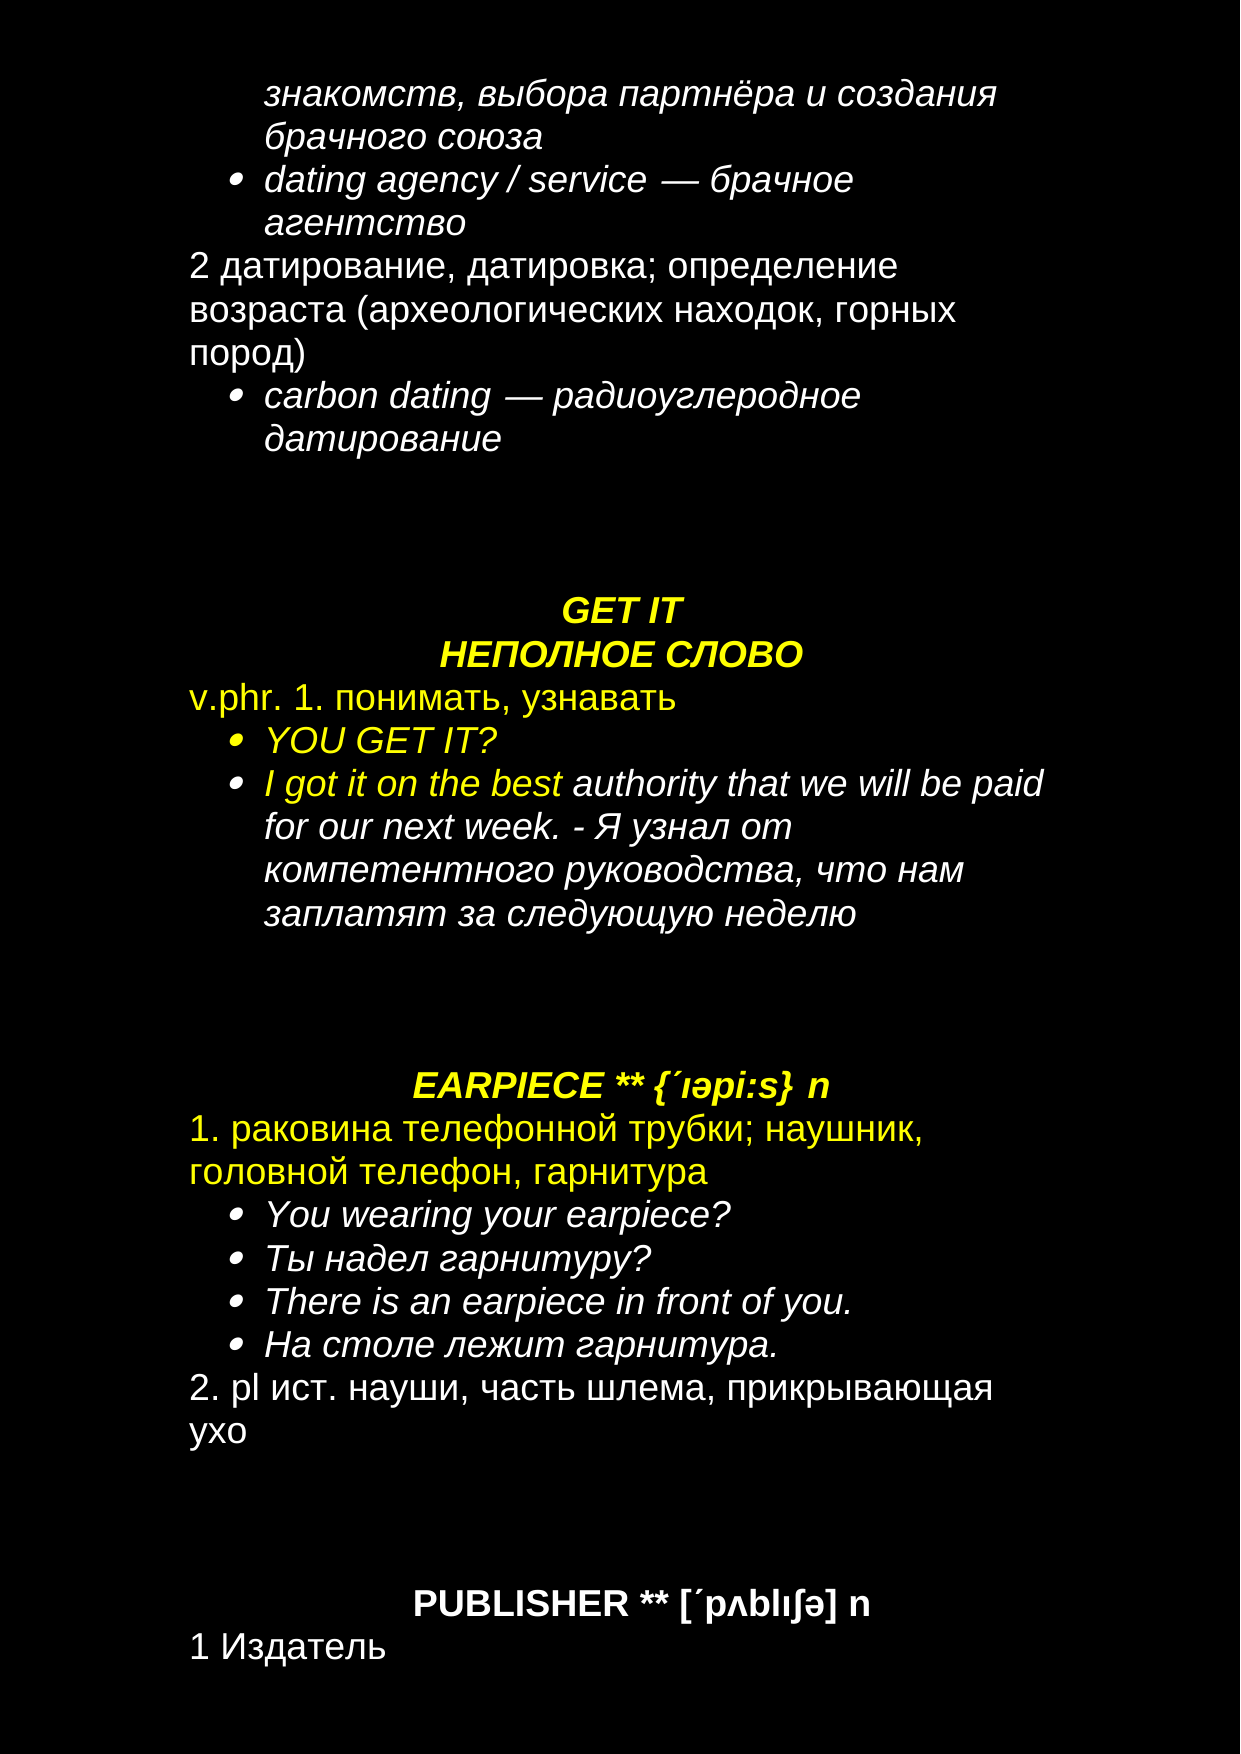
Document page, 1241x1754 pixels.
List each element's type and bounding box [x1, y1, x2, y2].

table_header [182, 62, 1064, 1676]
